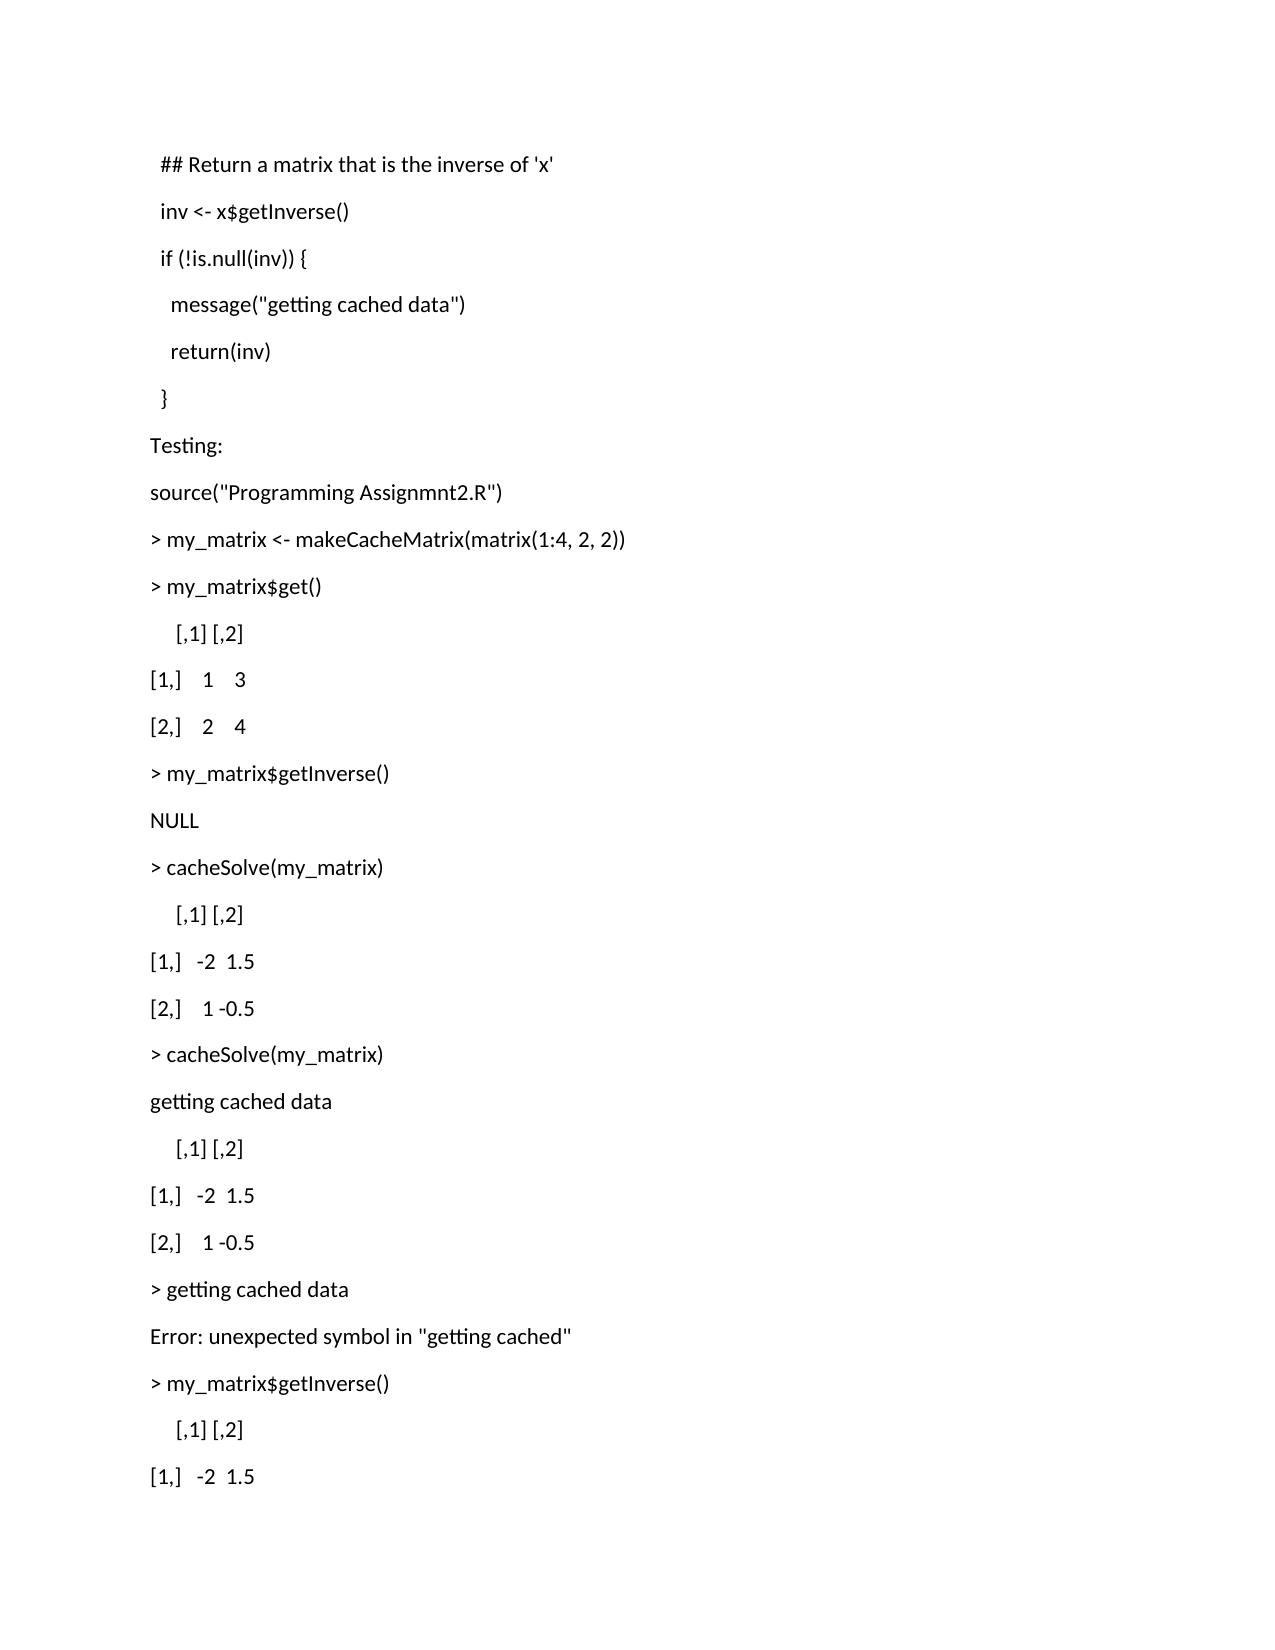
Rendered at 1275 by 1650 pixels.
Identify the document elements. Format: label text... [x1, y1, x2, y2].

text message("getting cached data") [150, 291, 1125, 319]
text > cacheSolve(my_matrix) [150, 1041, 1125, 1069]
text [,1] [,2] [150, 1416, 1125, 1444]
text getting cached data [150, 1087, 1125, 1116]
text if (!is.null(inv)) { [150, 244, 1125, 272]
text > my_matrix$get() [150, 572, 1125, 600]
text > my_matrix$getInverse() [150, 759, 1125, 787]
text ## Return a matrix that is the inverse of 'x' [150, 150, 1125, 178]
text [1,] -2 1.5 [150, 1181, 1125, 1209]
text NULL [150, 806, 1125, 834]
text > cacheSolve(my_matrix) [150, 853, 1125, 881]
text > my_matrix <- makeCacheMatrix(matrix(1:4, 2, 2)) [150, 525, 1125, 553]
text Testing: [150, 431, 1125, 459]
text Error: unexpected symbol in "getting cached" [150, 1322, 1125, 1350]
text [1,] -2 1.5 [150, 1462, 1125, 1491]
text [,1] [,2] [150, 1134, 1125, 1162]
text [,1] [,2] [150, 619, 1125, 647]
text } [150, 384, 1125, 412]
text inv <- x$getInverse() [150, 197, 1125, 225]
text > my_matrix$getInverse() [150, 1369, 1125, 1397]
text [1,] -2 1.5 [150, 947, 1125, 975]
text [1,] 1 3 [150, 666, 1125, 694]
text [,1] [,2] [150, 900, 1125, 928]
text [2,] 2 4 [150, 712, 1125, 741]
text source("Programming Assignmnt2.R") [150, 478, 1125, 506]
text [2,] 1 -0.5 [150, 994, 1125, 1022]
text return(inv) [150, 337, 1125, 366]
text > getting cached data [150, 1275, 1125, 1303]
text [2,] 1 -0.5 [150, 1228, 1125, 1256]
